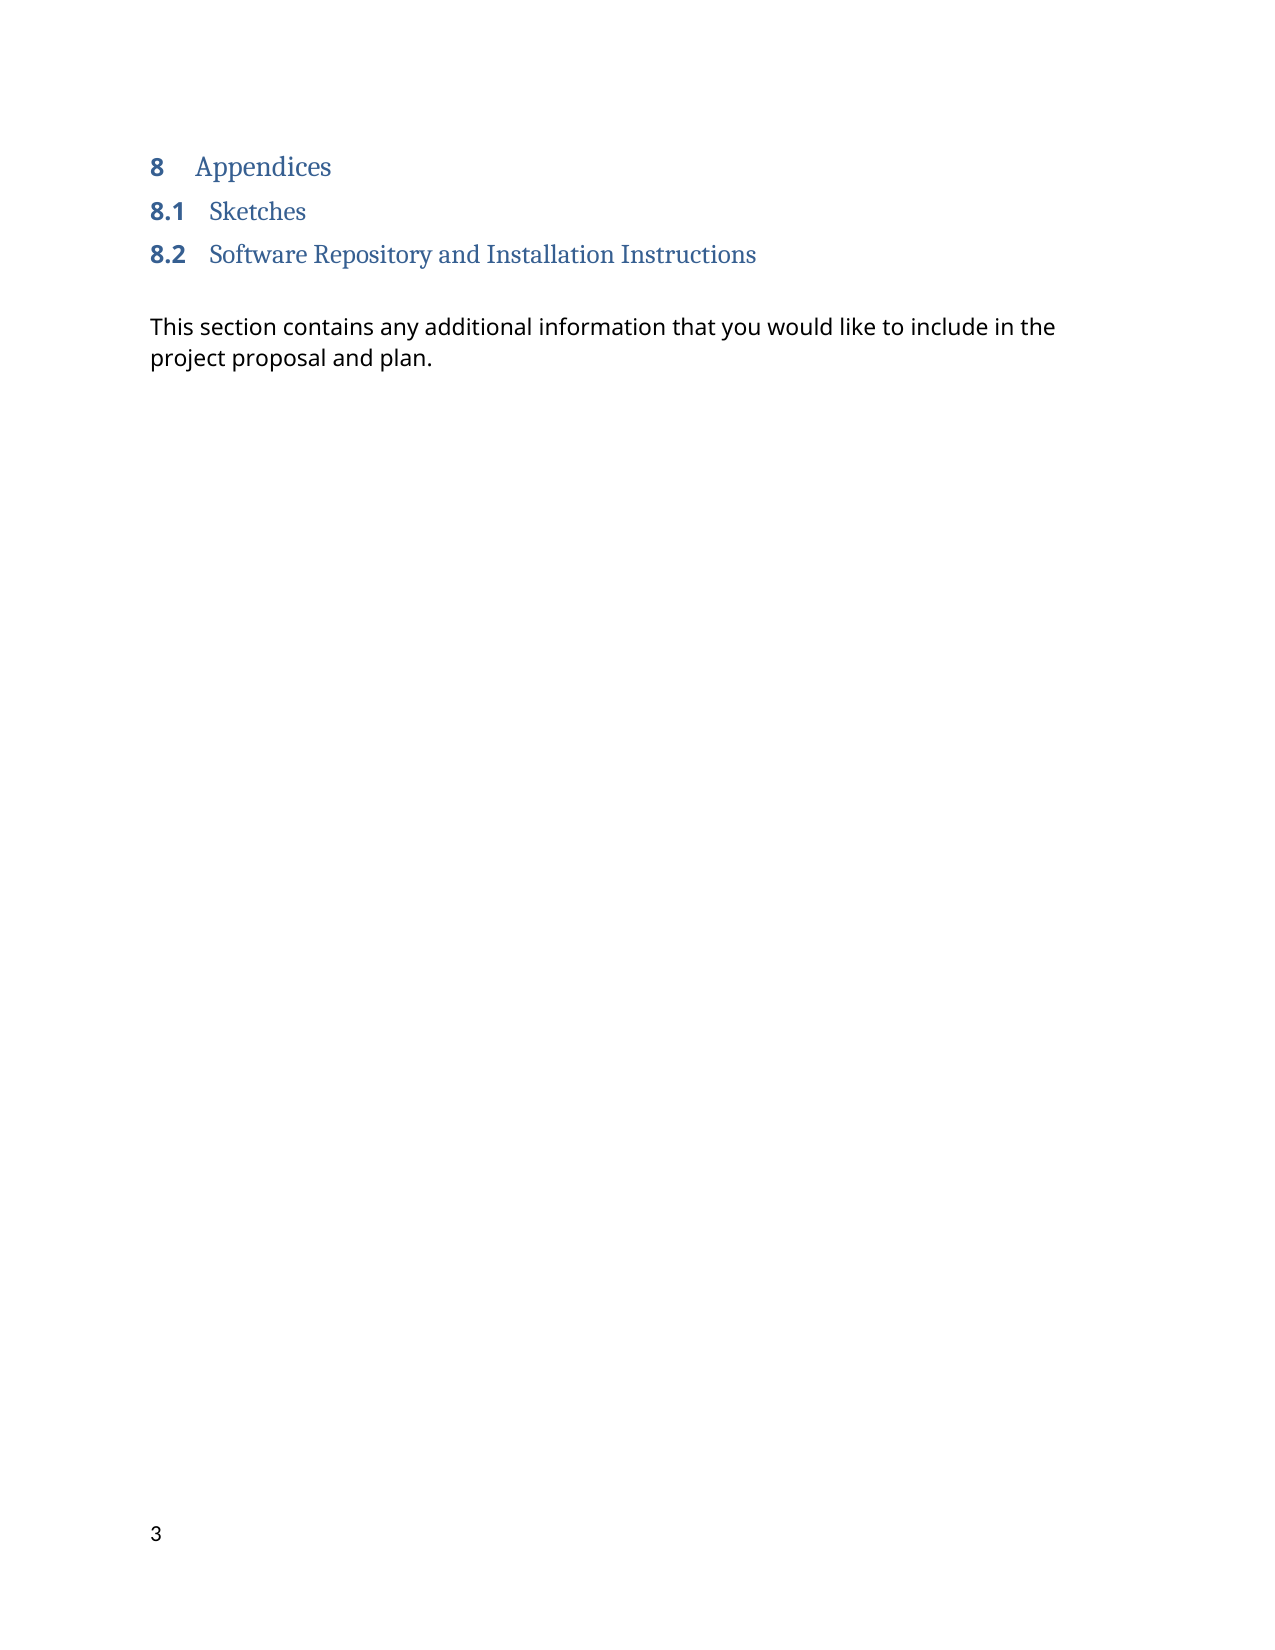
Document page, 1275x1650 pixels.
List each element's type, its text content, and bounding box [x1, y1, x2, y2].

text This section contains any additional information that you would like to include in the project proposal and plan. [150, 311, 1125, 373]
subtitle Sketches [150, 193, 1125, 227]
subtitle Software Repository and Installation Instructions [150, 237, 1125, 306]
subtitle Appendices [150, 150, 1125, 184]
